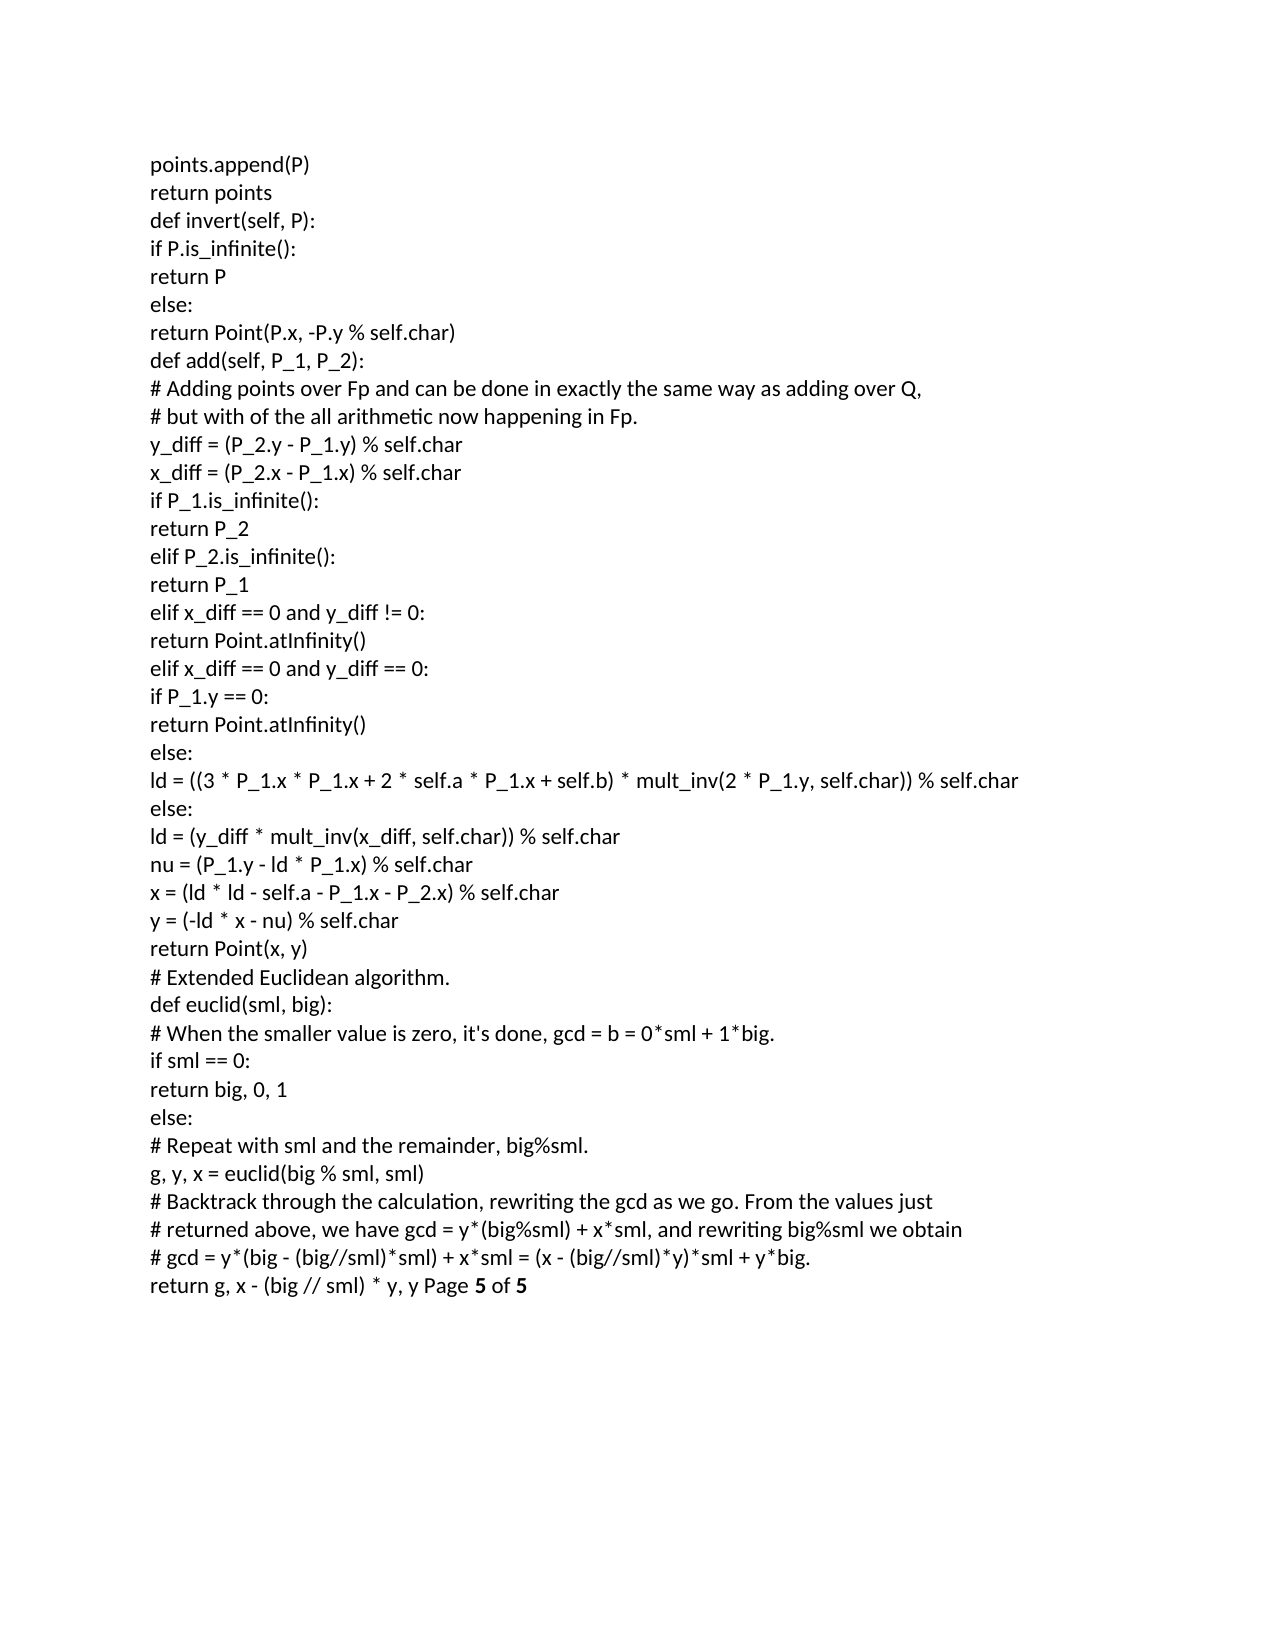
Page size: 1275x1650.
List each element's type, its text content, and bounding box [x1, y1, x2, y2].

text elif x_diff == 0 and y_diff != 0: [150, 598, 1125, 626]
text nu = (P_1.y - ld * P_1.x) % self.char [150, 851, 1125, 878]
text # Backtrack through the calculation, rewriting the gcd as we go. From the values just [150, 1187, 1125, 1215]
text if sml == 0: [150, 1047, 1125, 1075]
text # returned above, we have gcd = y*(big%sml) + x*sml, and rewriting big%sml we obtain [150, 1215, 1125, 1243]
text return Point(P.x, -P.y % self.char) [150, 318, 1125, 346]
text x_diff = (P_2.x - P_1.x) % self.char [150, 458, 1125, 486]
text if P_1.is_infinite(): [150, 486, 1125, 514]
text x = (ld * ld - self.a - P_1.x - P_2.x) % self.char [150, 878, 1125, 907]
text return P_2 [150, 514, 1125, 542]
text return g, x - (big // sml) * y, y Page 5 of 5 [150, 1271, 1125, 1299]
text return Point(x, y) [150, 934, 1125, 963]
text else: [150, 794, 1125, 822]
text y_diff = (P_2.y - P_1.y) % self.char [150, 430, 1125, 458]
text # gcd = y*(big - (big//sml)*sml) + x*sml = (x - (big//sml)*y)*sml + y*big. [150, 1243, 1125, 1271]
text # but with of the all arithmetic now happening in Fp. [150, 402, 1125, 430]
text points.append(P) [150, 150, 1125, 178]
text # Adding points over Fp and can be done in exactly the same way as adding over Q, [150, 374, 1125, 402]
text # When the smaller value is zero, it's done, gcd = b = 0*sml + 1*big. [150, 1019, 1125, 1047]
text else: [150, 290, 1125, 318]
text ld = (y_diff * mult_inv(x_diff, self.char)) % self.char [150, 822, 1125, 851]
text return points [150, 178, 1125, 206]
text if P_1.y == 0: [150, 682, 1125, 710]
text def invert(self, P): [150, 206, 1125, 234]
text g, y, x = euclid(big % sml, sml) [150, 1159, 1125, 1187]
text elif P_2.is_infinite(): [150, 542, 1125, 570]
text # Extended Euclidean algorithm. [150, 963, 1125, 991]
text return Point.atInfinity() [150, 626, 1125, 654]
text elif x_diff == 0 and y_diff == 0: [150, 654, 1125, 682]
text def euclid(sml, big): [150, 991, 1125, 1019]
text else: [150, 1103, 1125, 1131]
text return big, 0, 1 [150, 1075, 1125, 1103]
text # Repeat with sml and the remainder, big%sml. [150, 1131, 1125, 1159]
text return Point.atInfinity() [150, 710, 1125, 738]
text if P.is_infinite(): [150, 234, 1125, 262]
text return P_1 [150, 570, 1125, 598]
text ld = ((3 * P_1.x * P_1.x + 2 * self.a * P_1.x + self.b) * mult_inv(2 * P_1.y, self.char)) % self.char [150, 766, 1125, 794]
text y = (-ld * x - nu) % self.char [150, 907, 1125, 934]
text return P [150, 262, 1125, 290]
text else: [150, 738, 1125, 766]
text def add(self, P_1, P_2): [150, 346, 1125, 374]
